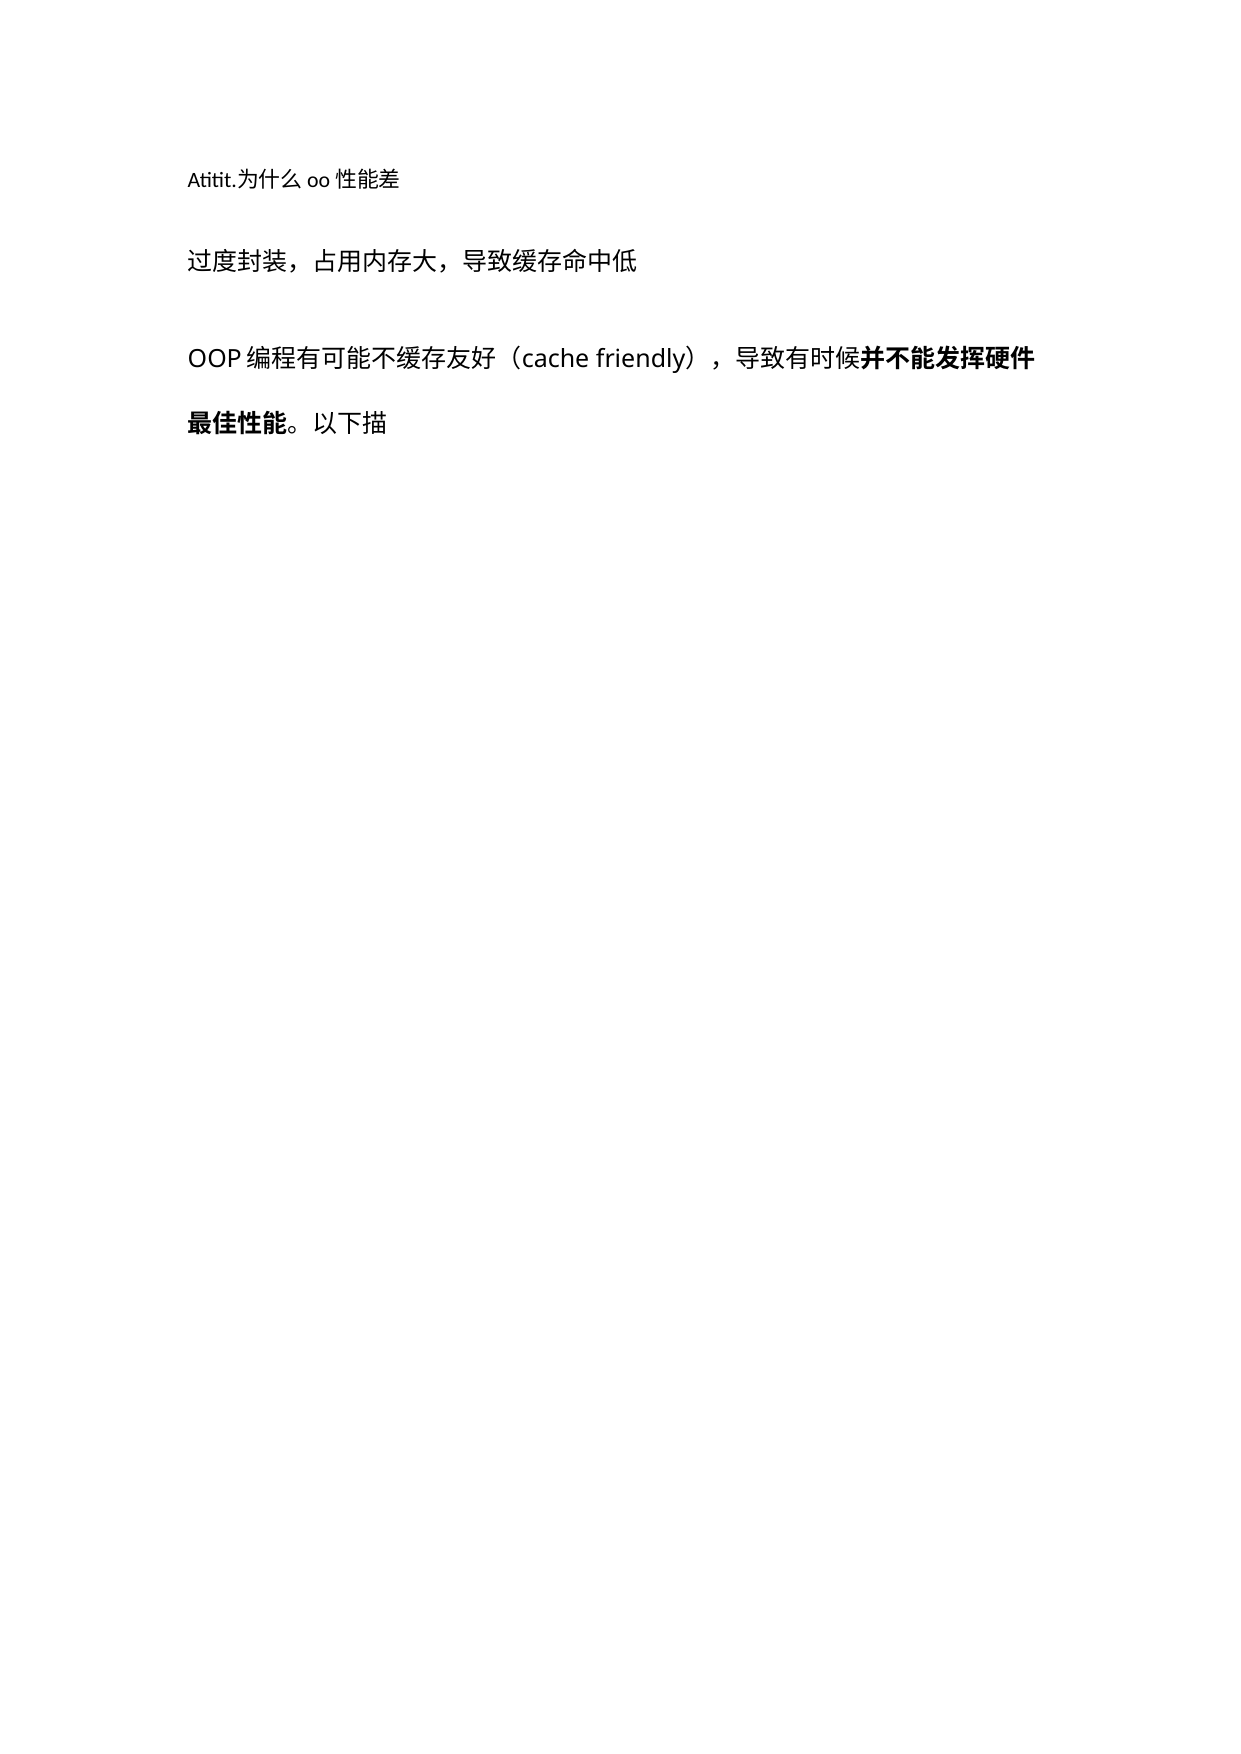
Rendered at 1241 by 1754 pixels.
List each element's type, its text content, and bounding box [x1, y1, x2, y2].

text 过度封装，占用内存大，导致缓存命中低 [187, 227, 1053, 292]
text Atitit.为什么oo 性能差 [187, 162, 1053, 194]
text OOP编程有可能不缓存友好（cache friendly），导致有时候并不能发挥硬件最佳性能。以下描 [187, 324, 1053, 454]
